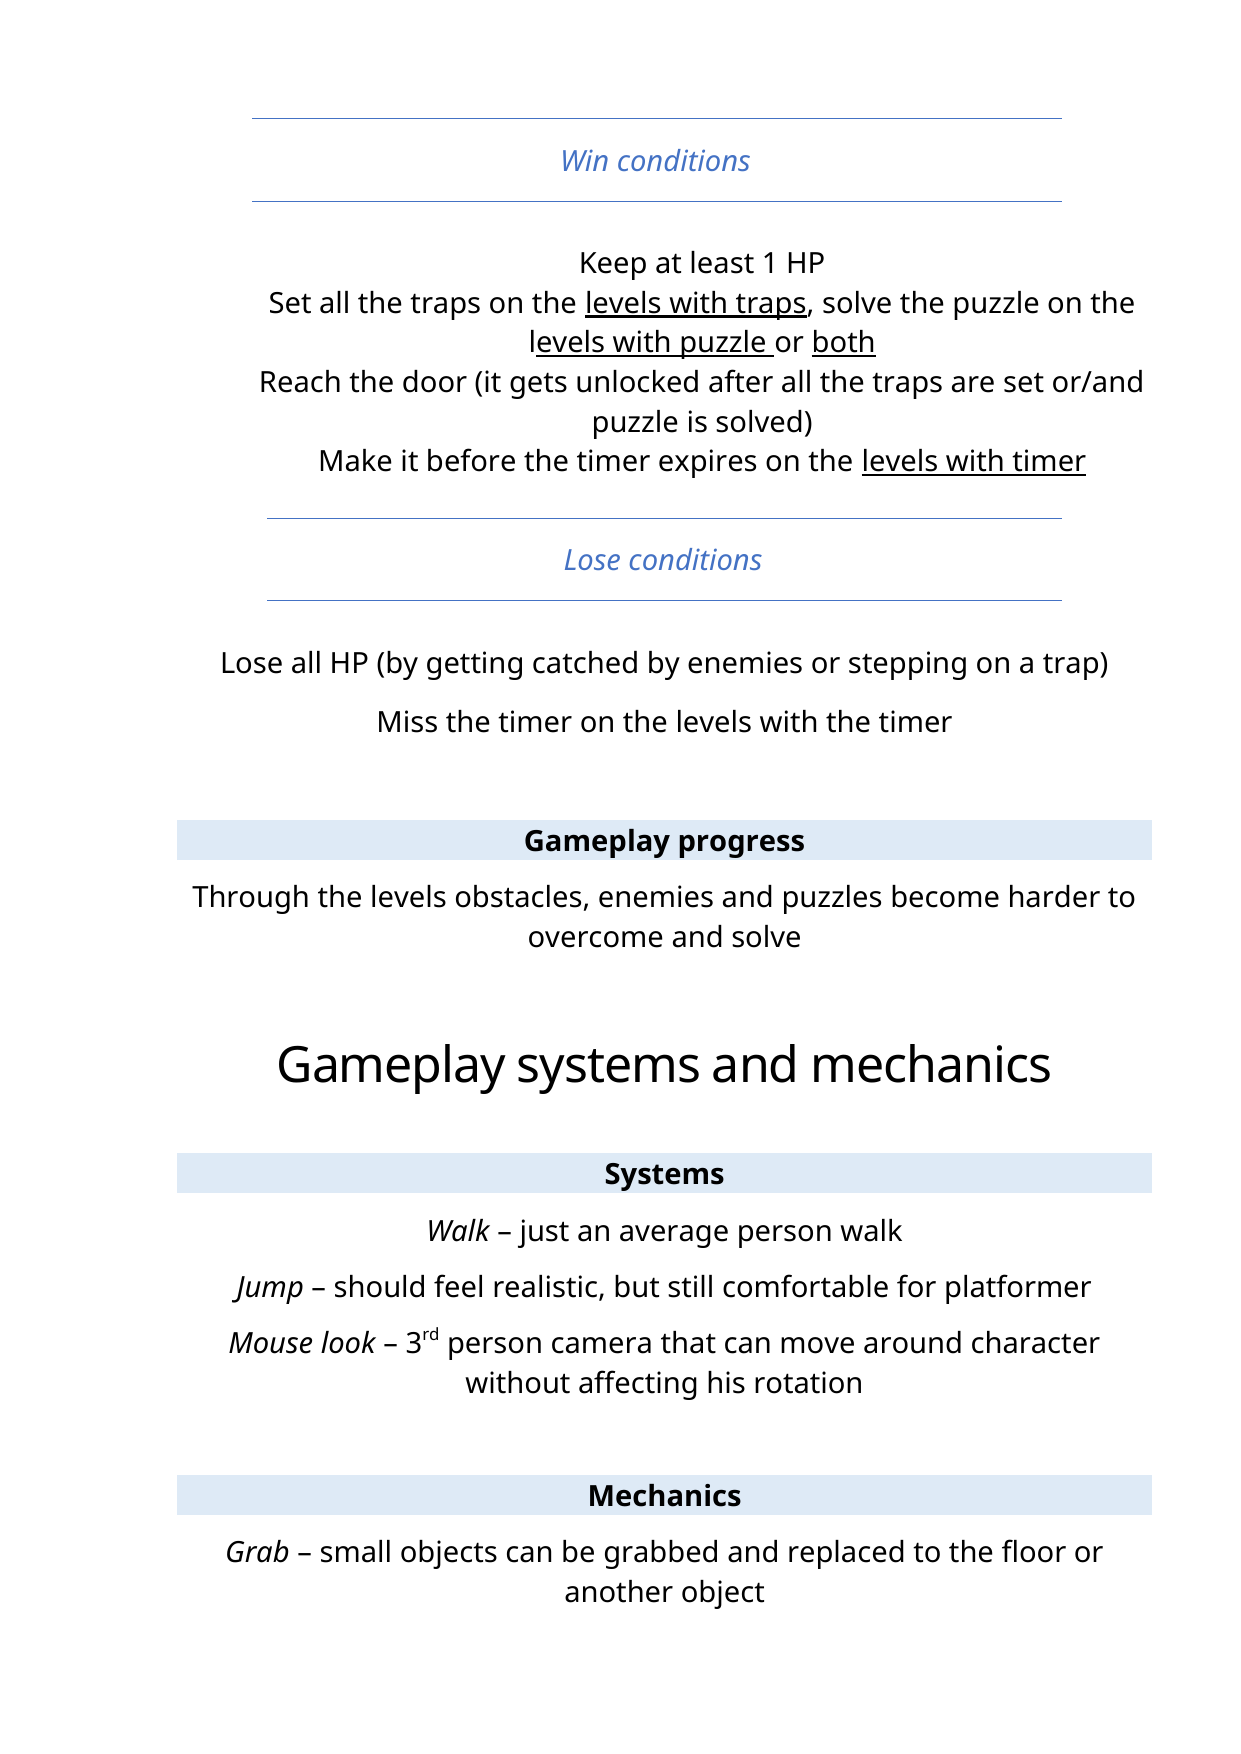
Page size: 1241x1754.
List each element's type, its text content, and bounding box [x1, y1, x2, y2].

text Walk – just an average person walk [177, 1210, 1152, 1249]
text Grab – small objects can be grabbed and replaced to the floor or another object [177, 1531, 1152, 1611]
text Mechanics [177, 1475, 1152, 1515]
text Win conditions [252, 119, 1062, 201]
text Gameplay progress [177, 820, 1152, 860]
list Make it before the timer expires on the levels with timer [252, 441, 1152, 480]
text Through the levels obstacles, enemies and puzzles become harder to overcome and solve [177, 877, 1152, 956]
text Lose all HP (by getting catched by enemies or stepping on a trap) [177, 642, 1152, 682]
text Lose conditions [267, 519, 1062, 600]
text Jump – should feel realistic, but still comfortable for platformer [177, 1266, 1152, 1306]
text Miss the timer on the levels with the timer [177, 701, 1152, 741]
list Set all the traps on the levels with traps, solve the puzzle on the levels with puzzle or both Reach the door (it gets unlocked after all the traps are set or/and puzzle is solved) [252, 282, 1152, 441]
text Systems [177, 1153, 1152, 1193]
list Keep at least 1 HP [252, 242, 1152, 282]
title Gameplay systems and mechanics [177, 1029, 1152, 1097]
text Mouse look – 3rd person camera that can move around character without affecting his rotation [177, 1323, 1152, 1402]
